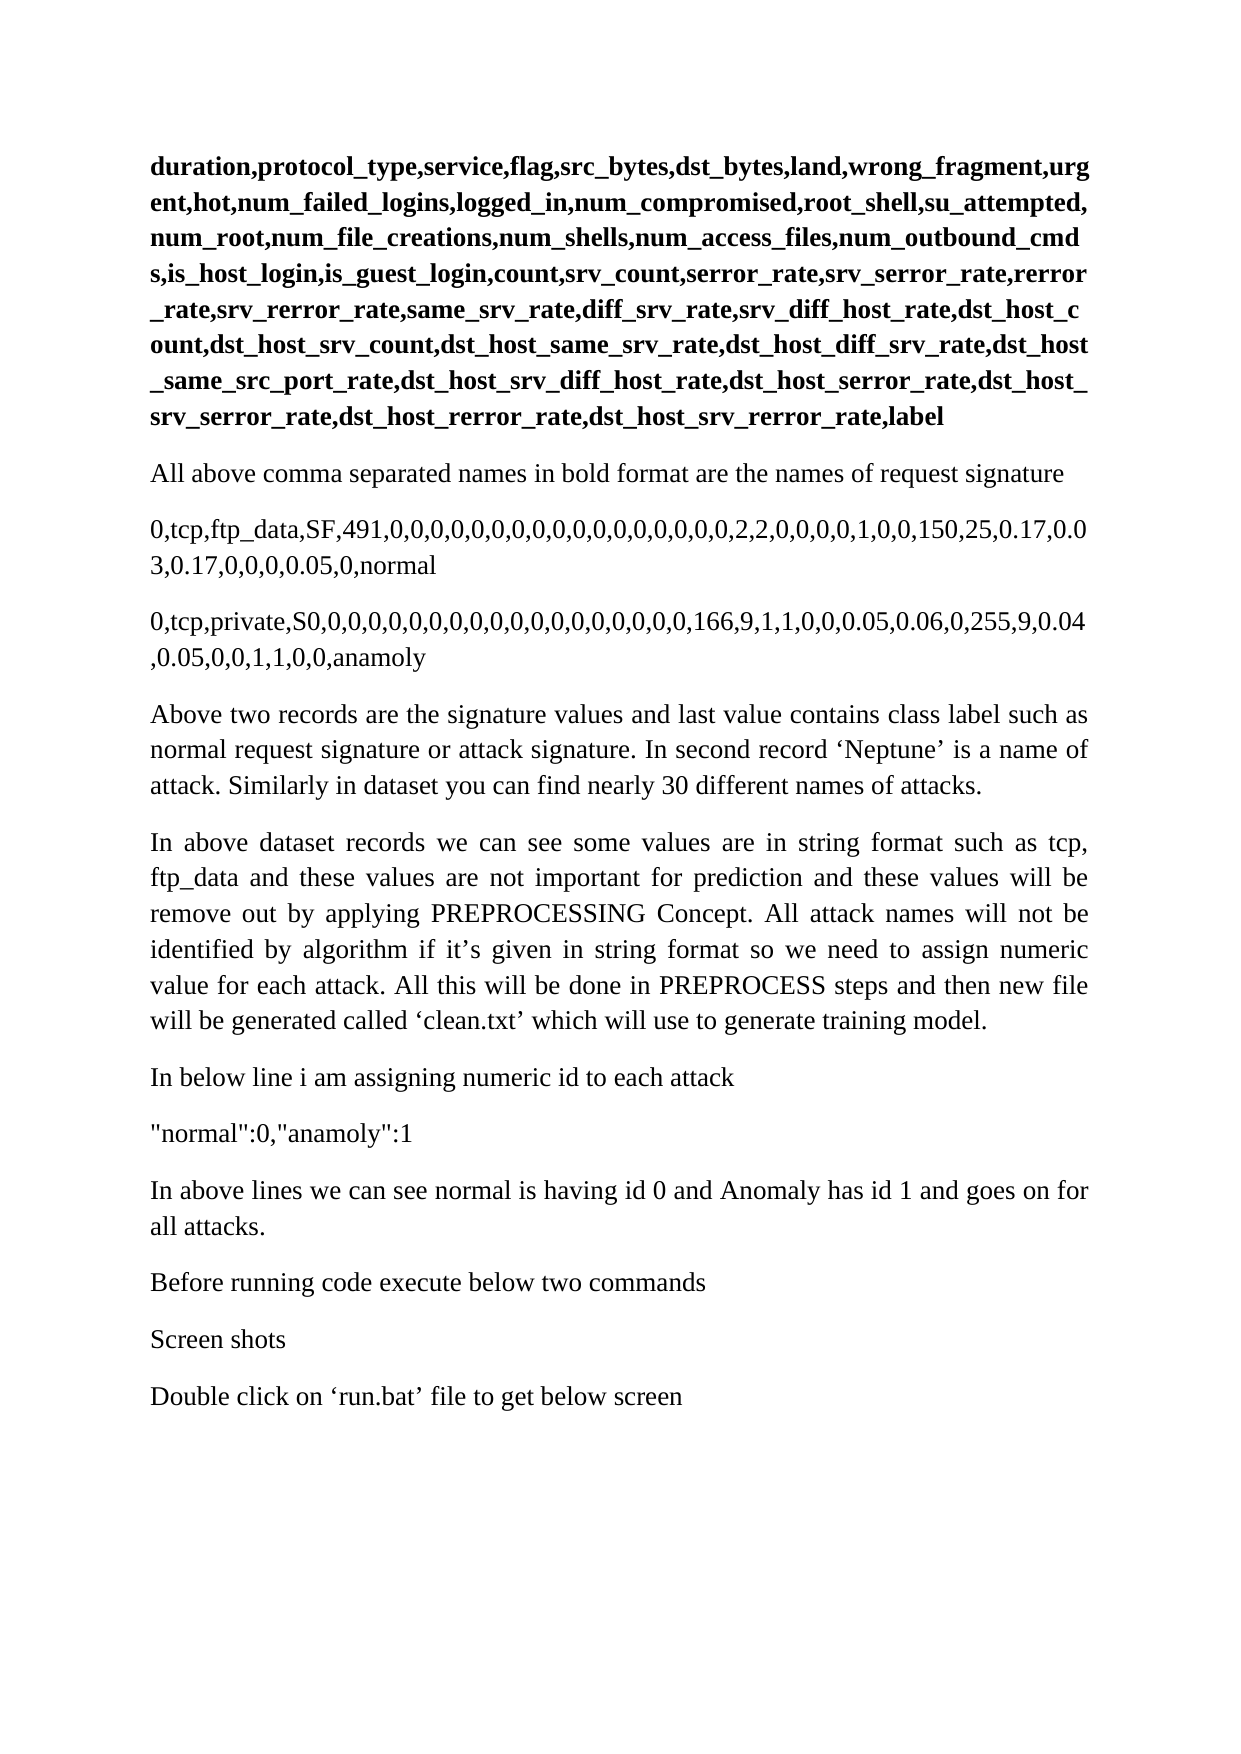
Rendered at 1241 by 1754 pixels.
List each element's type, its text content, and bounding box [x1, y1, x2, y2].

text 0,tcp,private,S0,0,0,0,0,0,0,0,0,0,0,0,0,0,0,0,0,0,0,166,9,1,1,0,0,0.05,0.06,0,255,9,0.04,0.05,0,0,1,1,0,0,anamoly [150, 606, 1090, 672]
text All above comma separated names in bold format are the names of request signature [150, 457, 1090, 488]
text 0,tcp,ftp_data,SF,491,0,0,0,0,0,0,0,0,0,0,0,0,0,0,0,0,0,2,2,0,0,0,0,1,0,0,150,25,0.17,0.03,0.17,0,0,0,0.05,0,normal [150, 513, 1090, 580]
text In above lines we can see normal is having id 0 and Anomaly has id 1 and goes on for all attacks. [150, 1174, 1090, 1241]
text Screen shots [150, 1323, 1090, 1354]
text In above dataset records we can see some values are in string format such as tcp, ftp_data and these values are not important for prediction and these values will be remove out by applying PREPROCESSING Concept. All attack names will not be identified by algorithm if it’s given in string format so we need to assign numeric value for each attack. All this will be done in PREPROCESS steps and then new file will be generated called ‘clean.txt’ which will use to generate training model. [150, 826, 1090, 1036]
text In below line i am assigning numeric id to each attack [150, 1061, 1090, 1092]
text "normal":0,"anamoly":1 [150, 1118, 1090, 1149]
text Double click on ‘run.bat’ file to get below screen [150, 1379, 1090, 1411]
text Before running code execute below two commands [150, 1266, 1090, 1298]
text duration,protocol_type,service,flag,src_bytes,dst_bytes,land,wrong_fragment,urgent,hot,num_failed_logins,logged_in,num_compromised,root_shell,su_attempted,num_root,num_file_creations,num_shells,num_access_files,num_outbound_cmds,is_host_login,is_guest_login,count,srv_count,serror_rate,srv_serror_rate,rerror_rate,srv_rerror_rate,same_srv_rate,diff_srv_rate,srv_diff_host_rate,dst_host_count,dst_host_srv_count,dst_host_same_srv_rate,dst_host_diff_srv_rate,dst_host_same_src_port_rate,dst_host_srv_diff_host_rate,dst_host_serror_rate,dst_host_srv_serror_rate,dst_host_rerror_rate,dst_host_srv_rerror_rate,label [150, 150, 1090, 431]
text Above two records are the signature values and last value contains class label such as normal request signature or attack signature. In second record ‘Neptune’ is a name of attack. Similarly in dataset you can find nearly 30 different names of attacks. [150, 698, 1090, 800]
